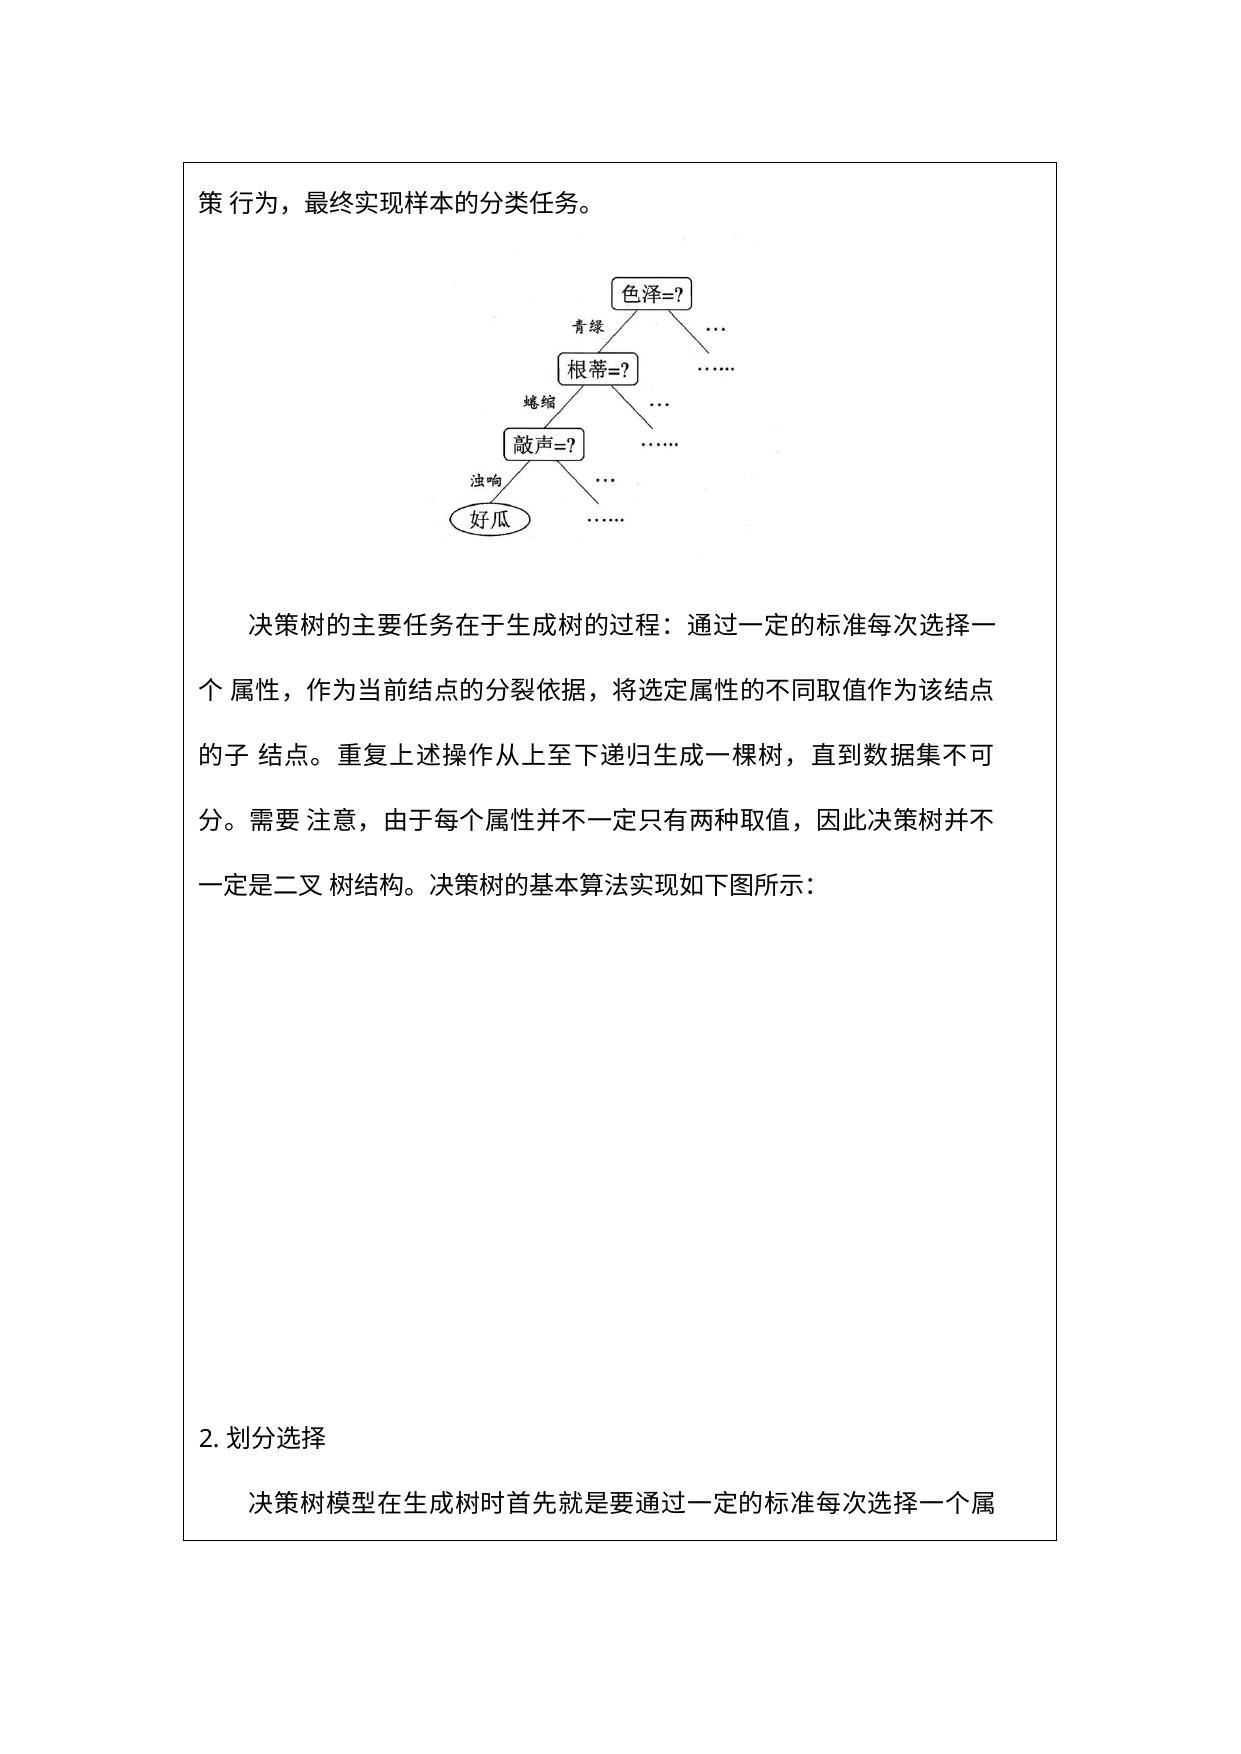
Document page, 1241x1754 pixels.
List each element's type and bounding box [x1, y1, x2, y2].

picture [423, 233, 803, 563]
table_cell [184, 163, 1056, 1540]
